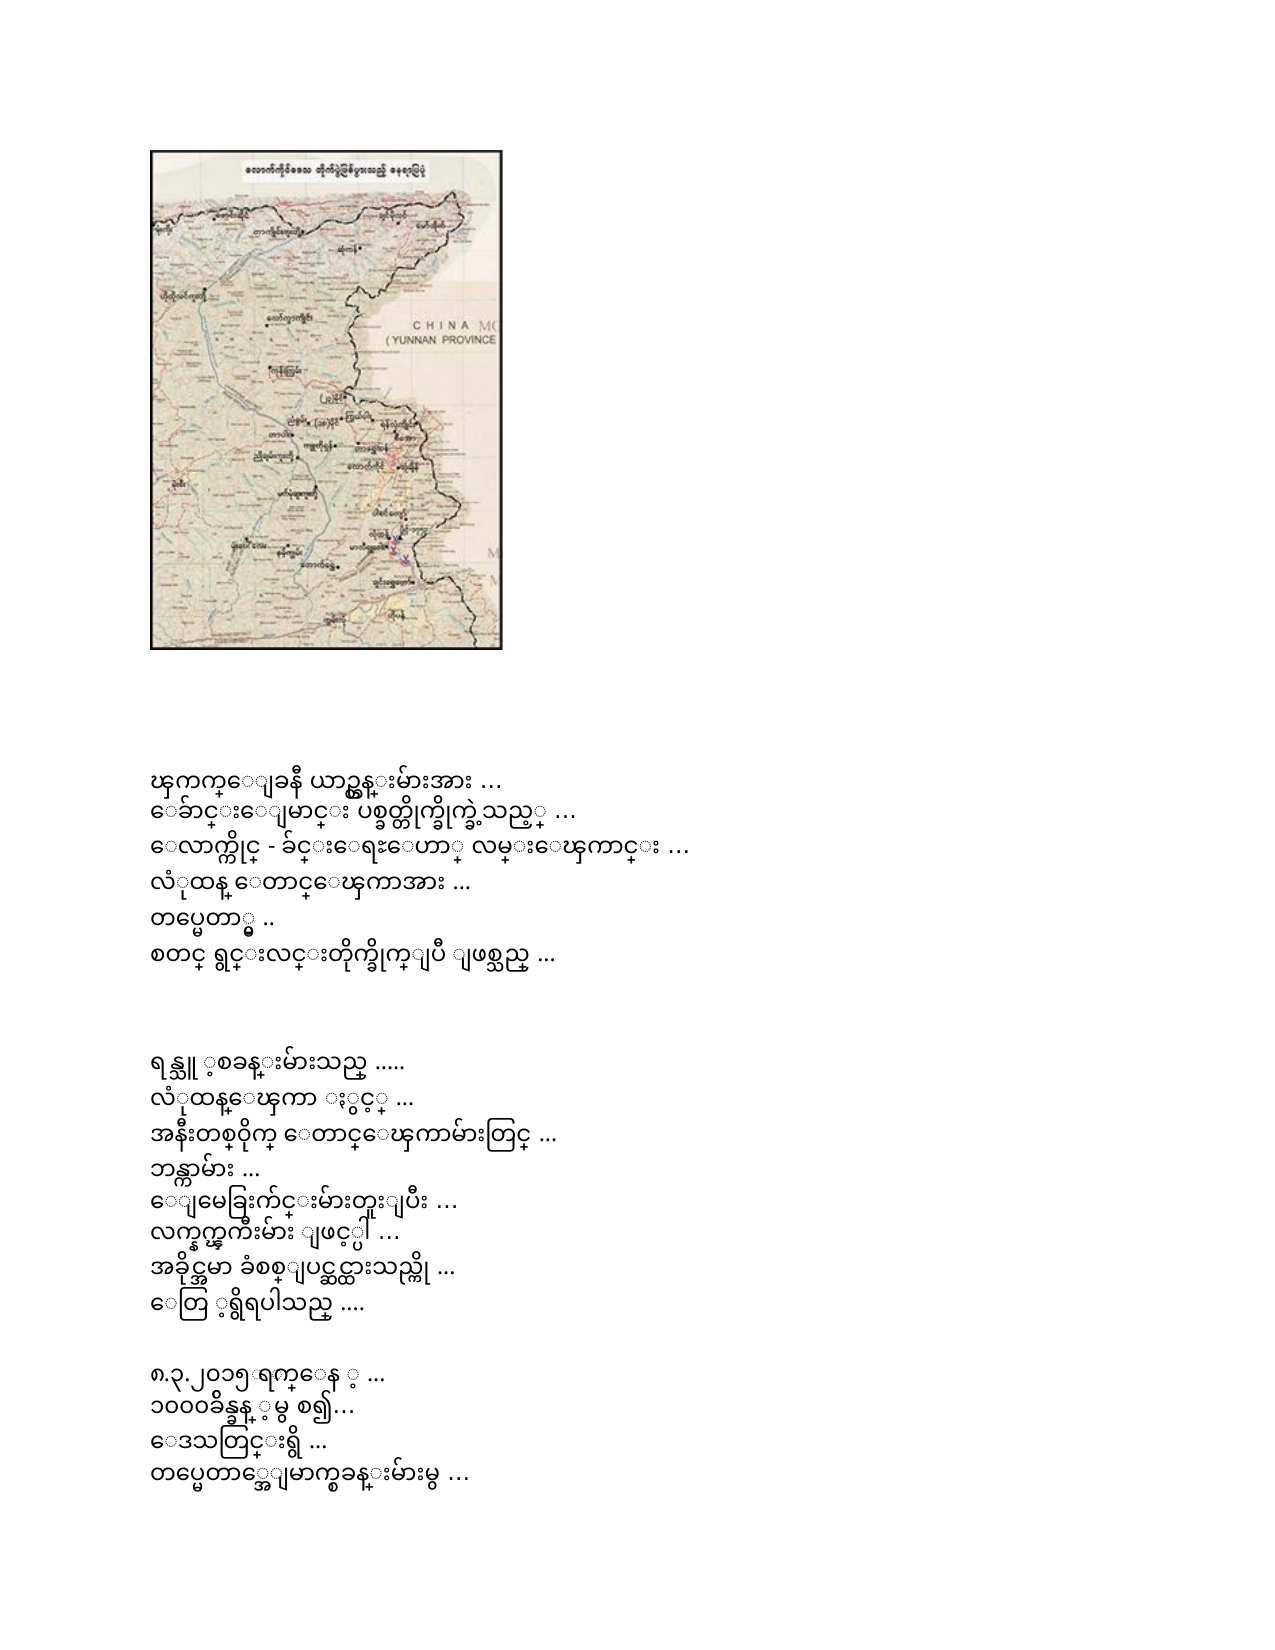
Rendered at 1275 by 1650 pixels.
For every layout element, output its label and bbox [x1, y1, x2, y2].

picture [150, 150, 503, 650]
text [150, 732, 1125, 1486]
